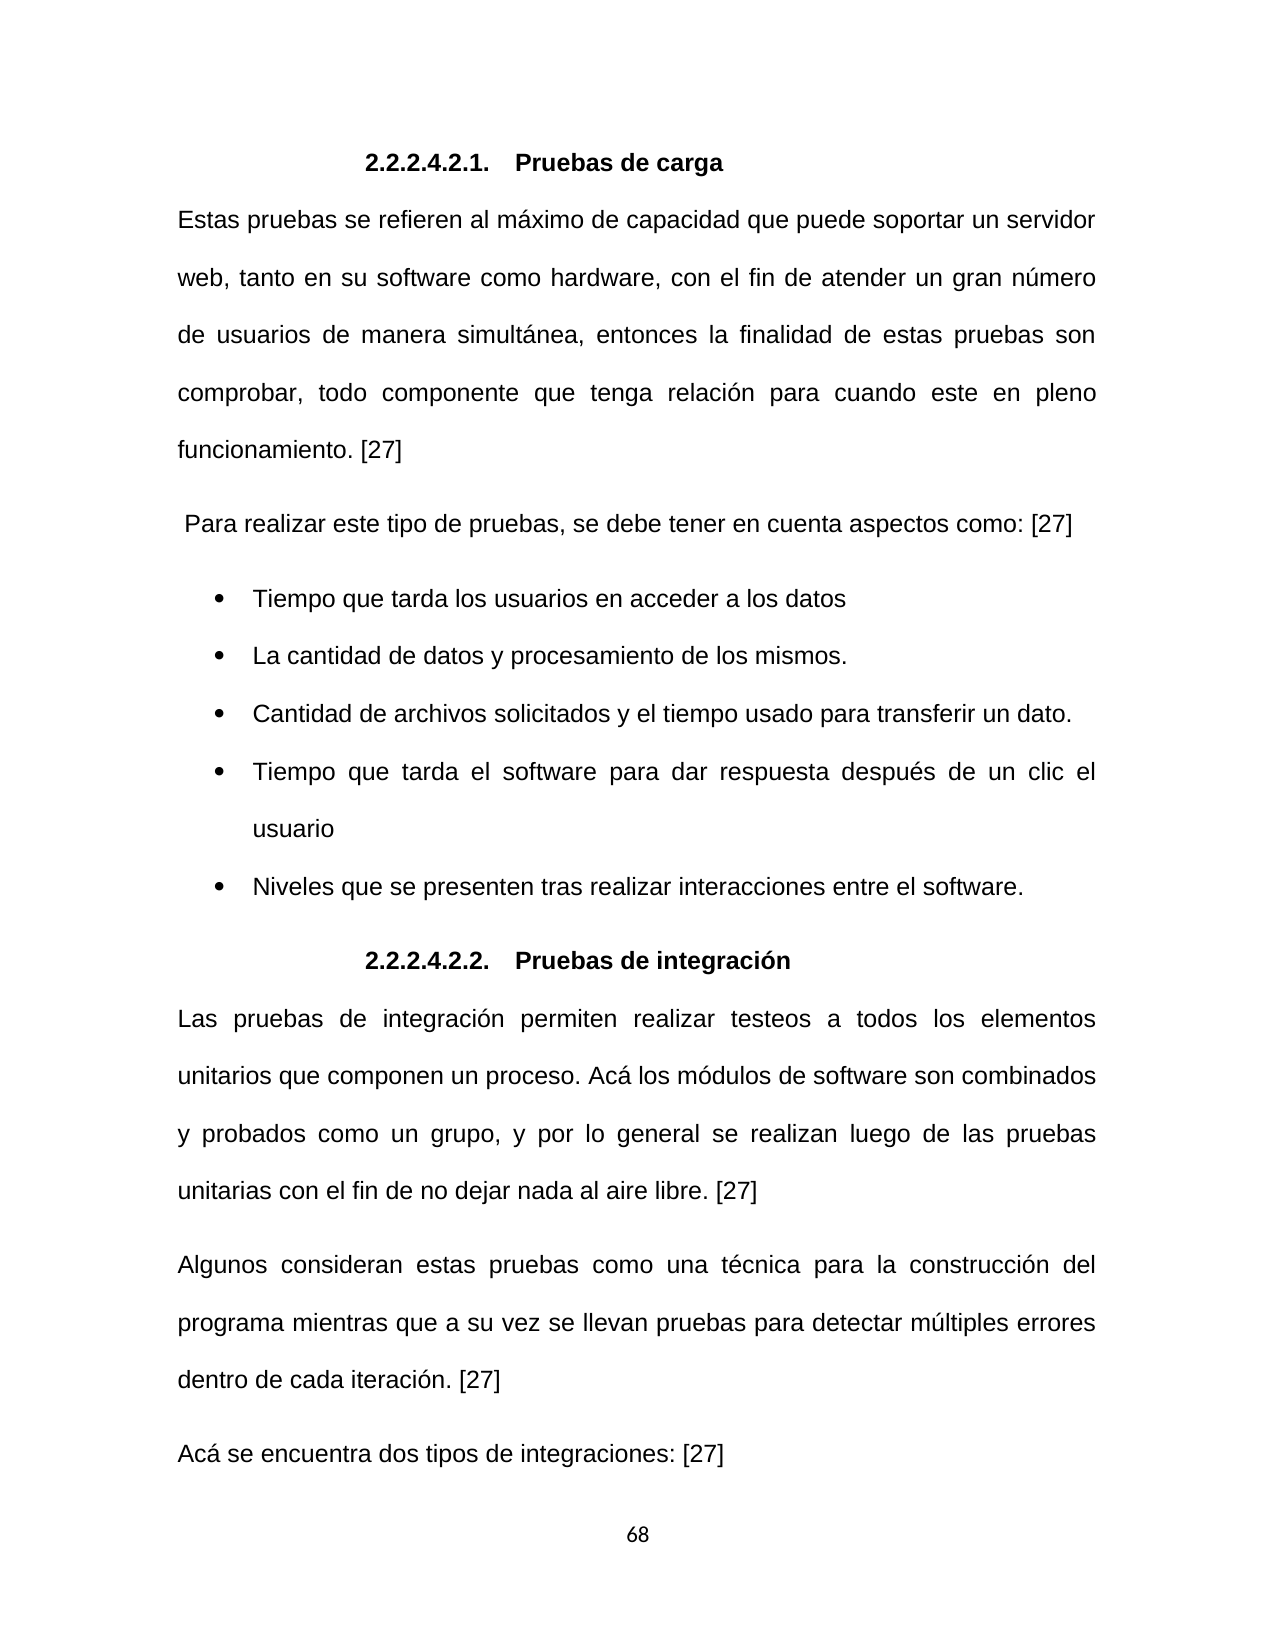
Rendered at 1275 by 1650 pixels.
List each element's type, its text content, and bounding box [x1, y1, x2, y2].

list Niveles que se presenten tras realizar interacciones entre el software. [215, 872, 1098, 901]
subtitle Pruebas de integración [365, 946, 1098, 975]
list La cantidad de datos y procesamiento de los mismos. [215, 641, 1098, 670]
subtitle Pruebas de carga [365, 148, 1098, 176]
text Acá se encuentra dos tipos de integraciones: [27] [177, 1439, 1098, 1468]
text Estas pruebas se refieren al máximo de capacidad que puede soportar un servidor web, tanto en su software como hardware, con el fin de atender un gran número de usuarios de manera simultánea, entonces la finalidad de estas pruebas son comprobar, todo componente que tenga relación para cuando este en pleno funcionamiento. [27] [177, 205, 1098, 464]
text Las pruebas de integración permiten realizar testeos a todos los elementos unitarios que componen un proceso. Acá los módulos de software son combinados y probados como un grupo, y por lo general se realizan luego de las pruebas unitarias con el fin de no dejar nada al aire libre. [27] [177, 1004, 1098, 1205]
text Algunos consideran estas pruebas como una técnica para la construcción del programa mientras que a su vez se llevan pruebas para detectar múltiples errores dentro de cada iteración. [27] [177, 1250, 1098, 1394]
list Cantidad de archivos solicitados y el tiempo usado para transferir un dato. [215, 699, 1098, 728]
text Para realizar este tipo de pruebas, se debe tener en cuenta aspectos como: [27] [177, 509, 1098, 538]
list Tiempo que tarda el software para dar respuesta después de un clic el usuario [215, 757, 1098, 843]
list Tiempo que tarda los usuarios en acceder a los datos [215, 583, 1098, 612]
